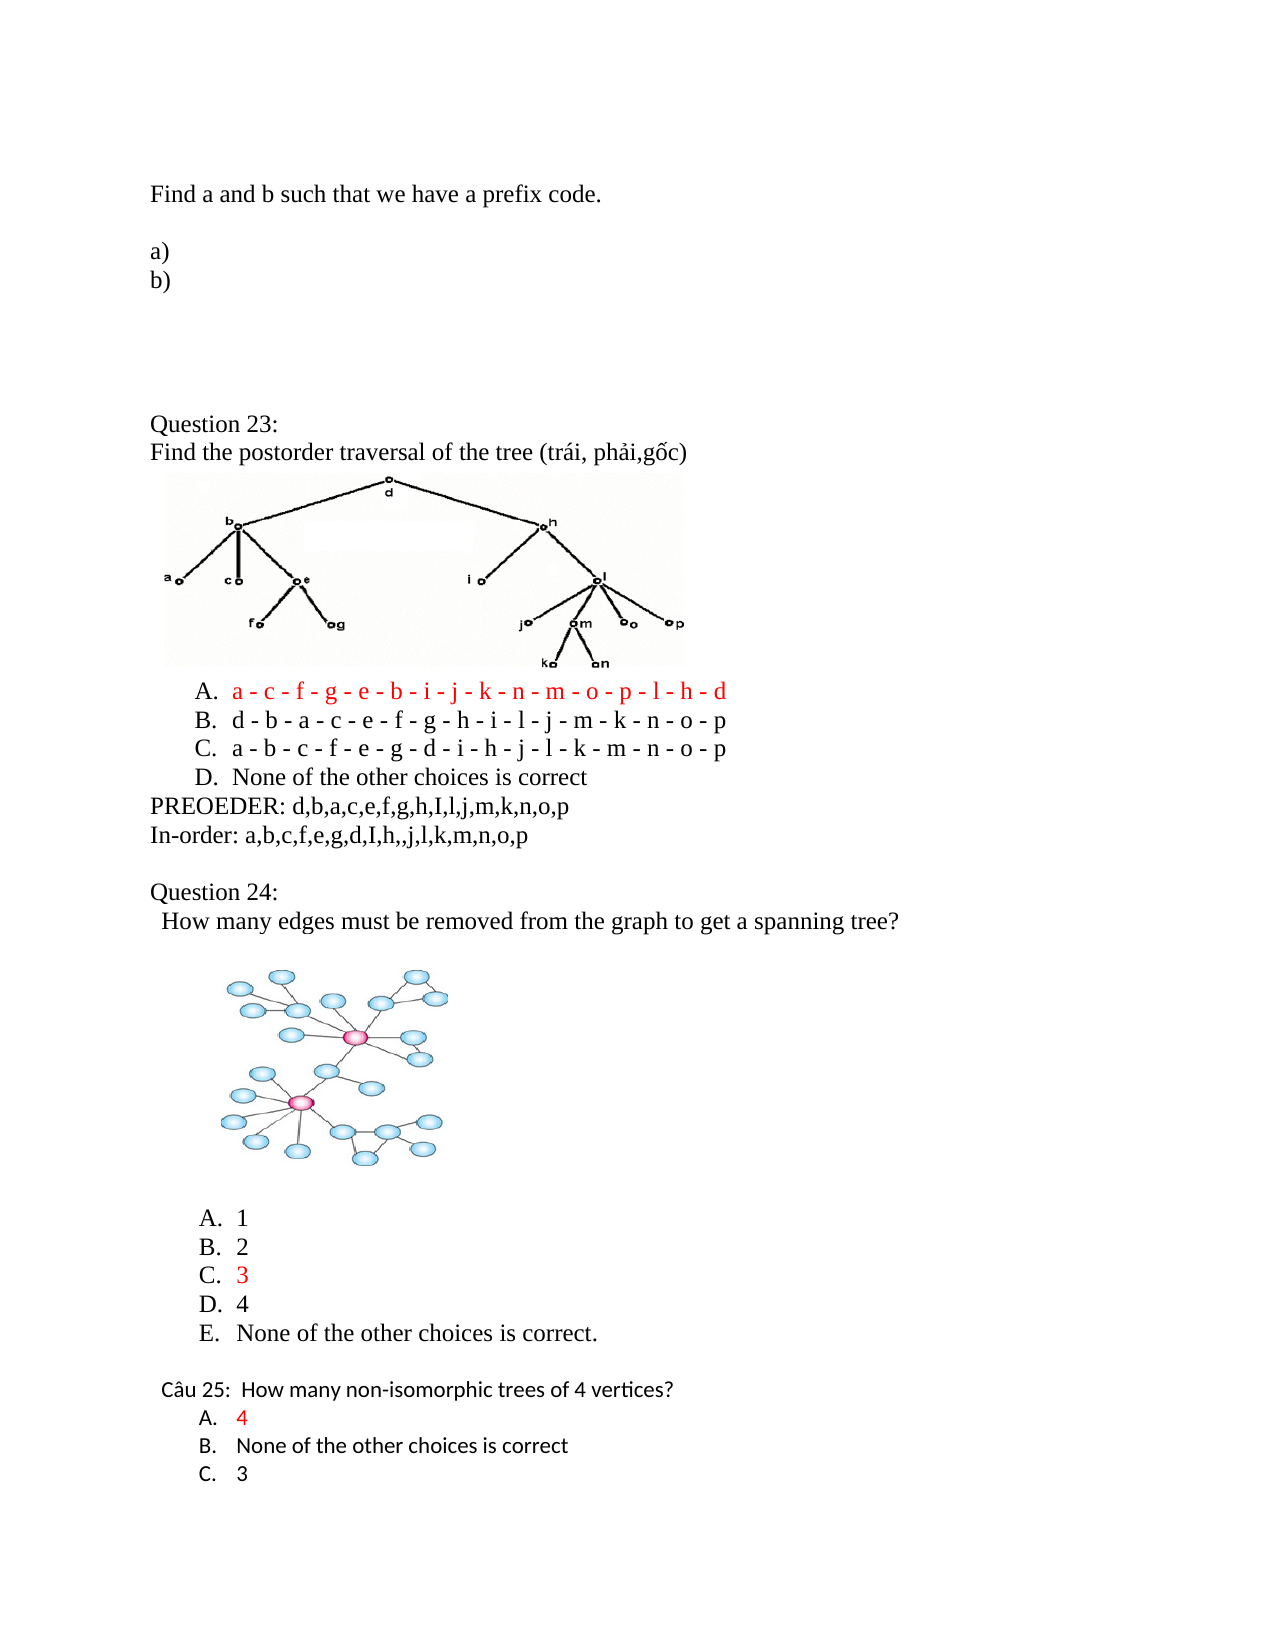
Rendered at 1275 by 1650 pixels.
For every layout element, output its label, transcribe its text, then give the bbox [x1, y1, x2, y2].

picture [150, 466, 692, 676]
table_cell 2 [150, 1232, 929, 1260]
text Find a and b such that we have a prefix code. [150, 179, 1125, 207]
table_cell None of the other choices is correct. [150, 1318, 929, 1375]
text b) [150, 265, 1125, 294]
text a) [150, 236, 1125, 265]
table_cell None of the other choices is correct [139, 762, 1180, 791]
table_cell a - c - f - g - e - b - i - j - k - n - m - o - p - l - h - d [139, 676, 1180, 705]
text Question 24: [150, 877, 1125, 906]
text Question 23: [150, 409, 1125, 437]
table_cell 1 [150, 1203, 929, 1232]
text In-order: a,b,c,f,e,g,d,I,h,,j,l,k,m,n,o,p [150, 820, 1125, 848]
table_cell a - b - c - f - e - g - d - i - h - j - l - k - m - n - o - p [139, 734, 1180, 762]
table_cell 3 [150, 1460, 929, 1492]
picture [161, 934, 515, 1203]
table_cell None of the other choices is correct [150, 1431, 929, 1459]
table_cell Câu 25: How many non-isomorphic trees of 4 vertices? [150, 1375, 929, 1403]
table_header Find the postorder traversal of the tree (trái, phải,gốc) [139, 438, 1180, 676]
table_header How many edges must be removed from the graph to get a spanning tree? [150, 906, 929, 1203]
table_cell 4 [150, 1289, 929, 1318]
table_cell d - b - a - c - e - f - g - h - i - l - j - m - k - n - o - p [139, 705, 1180, 733]
table_cell 3 [150, 1260, 929, 1289]
table_cell 4 [150, 1404, 929, 1431]
text PREOEDER: d,b,a,c,e,f,g,h,I,l,j,m,k,n,o,p [150, 791, 1125, 820]
